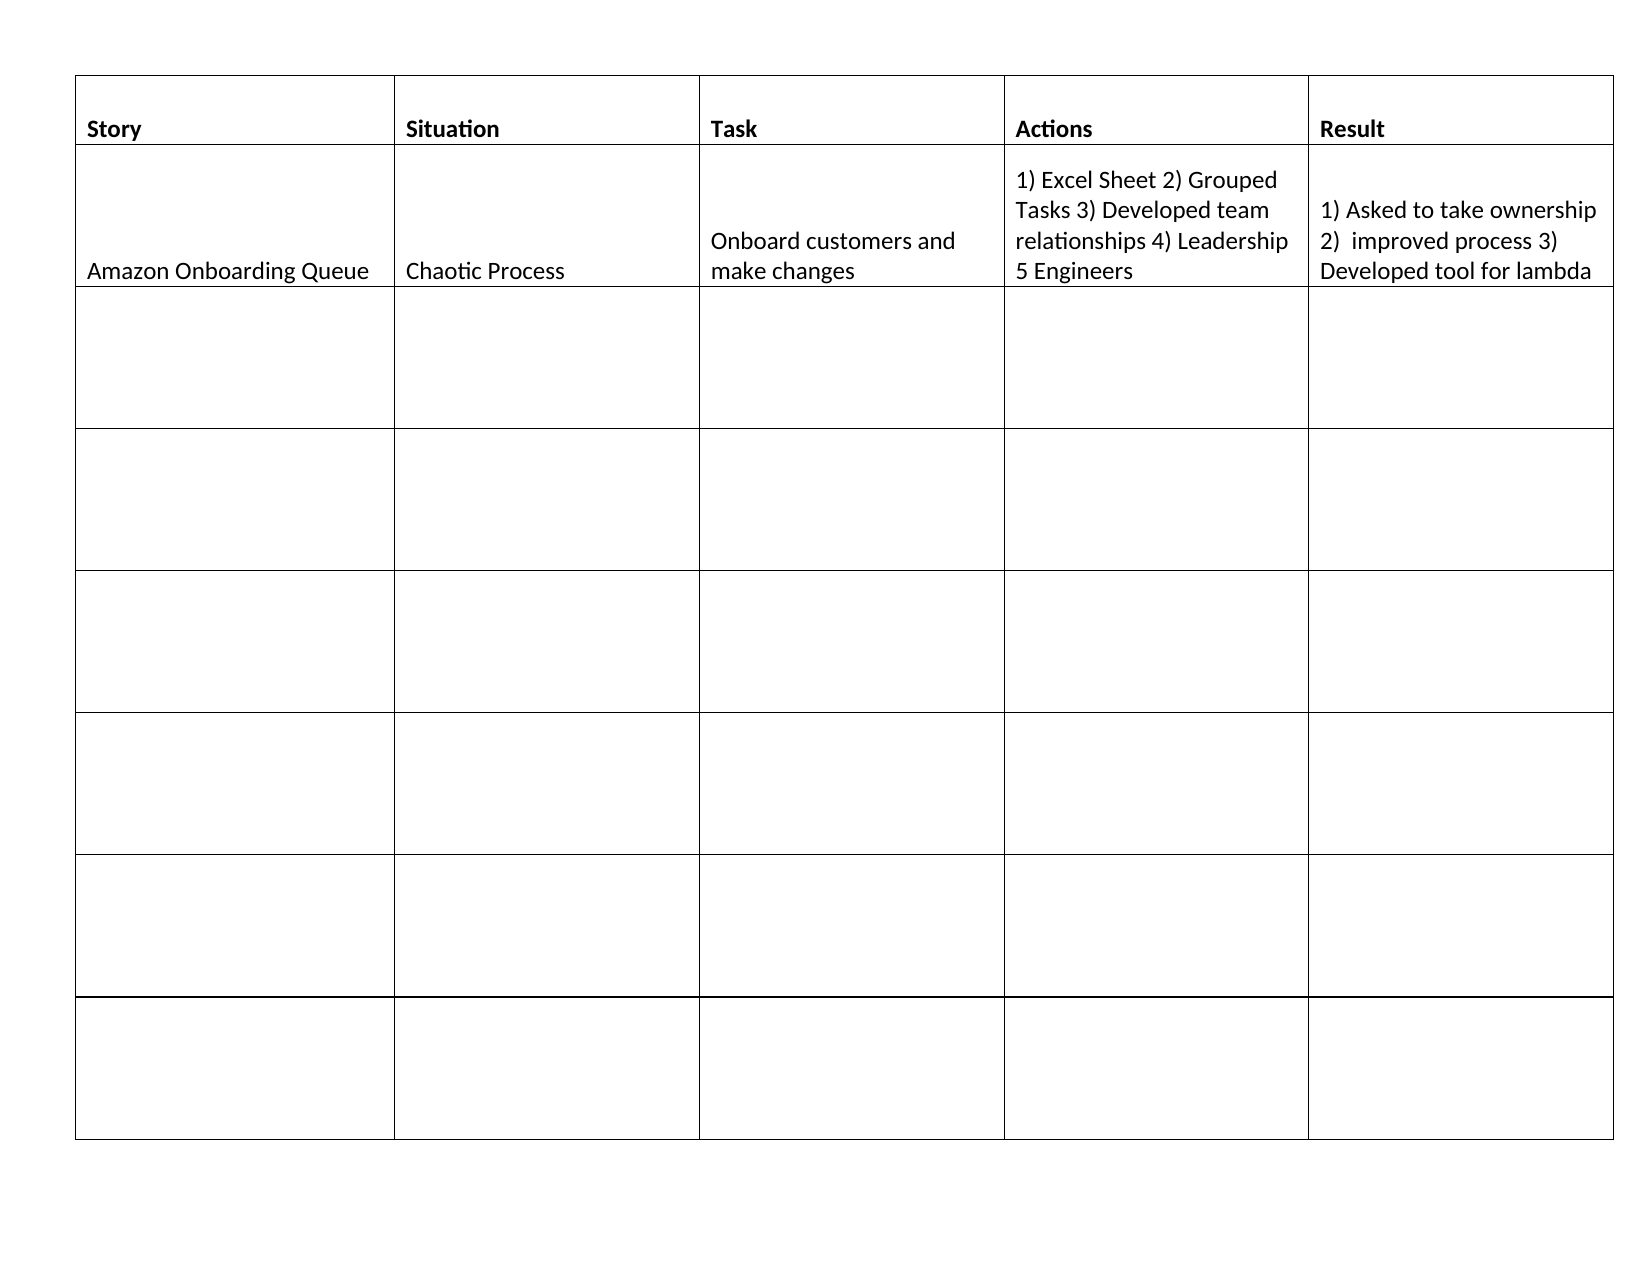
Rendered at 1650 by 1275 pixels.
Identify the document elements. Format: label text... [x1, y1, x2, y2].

table_cell [395, 998, 699, 1138]
table_cell [1005, 571, 1308, 712]
table_cell [1309, 571, 1613, 712]
table_cell [76, 713, 394, 854]
table_cell [1309, 429, 1613, 570]
table_cell [76, 429, 394, 570]
table_cell [700, 855, 1004, 996]
table_cell [700, 429, 1004, 570]
table_cell Amazon Onboarding Queue [76, 145, 394, 286]
table_cell 1) Asked to take ownership 2) improved process 3) Developed tool for lambda [1309, 145, 1613, 286]
table_cell [76, 571, 394, 712]
table_header Task [700, 76, 1004, 144]
table_cell [700, 571, 1004, 712]
table_header Result [1309, 76, 1613, 144]
table_cell [1309, 713, 1613, 854]
table_cell [395, 571, 699, 712]
table_cell [76, 287, 394, 428]
table_cell [700, 287, 1004, 428]
table_header Story [76, 76, 394, 144]
table_header Actions [1005, 76, 1308, 144]
table_cell 1) Excel Sheet 2) Grouped Tasks 3) Developed team relationships 4) Leadership 5 Engineers [1005, 145, 1308, 286]
table_cell Chaotic Process [395, 145, 699, 286]
table_header Situation [395, 76, 699, 144]
table_cell [1005, 429, 1308, 570]
table_cell [1309, 287, 1613, 428]
table_cell [1005, 998, 1308, 1138]
table_cell [700, 998, 1004, 1138]
table_cell [395, 429, 699, 570]
table_cell [1005, 855, 1308, 996]
table_cell [1309, 998, 1613, 1138]
table_cell [1309, 855, 1613, 996]
table_cell Onboard customers and make changes [700, 145, 1004, 286]
table_cell [700, 713, 1004, 854]
table_cell [1005, 287, 1308, 428]
table_cell [395, 287, 699, 428]
table_cell [76, 998, 394, 1138]
table_cell [76, 855, 394, 996]
table_cell [395, 713, 699, 854]
table_cell [395, 855, 699, 996]
table_cell [1005, 713, 1308, 854]
